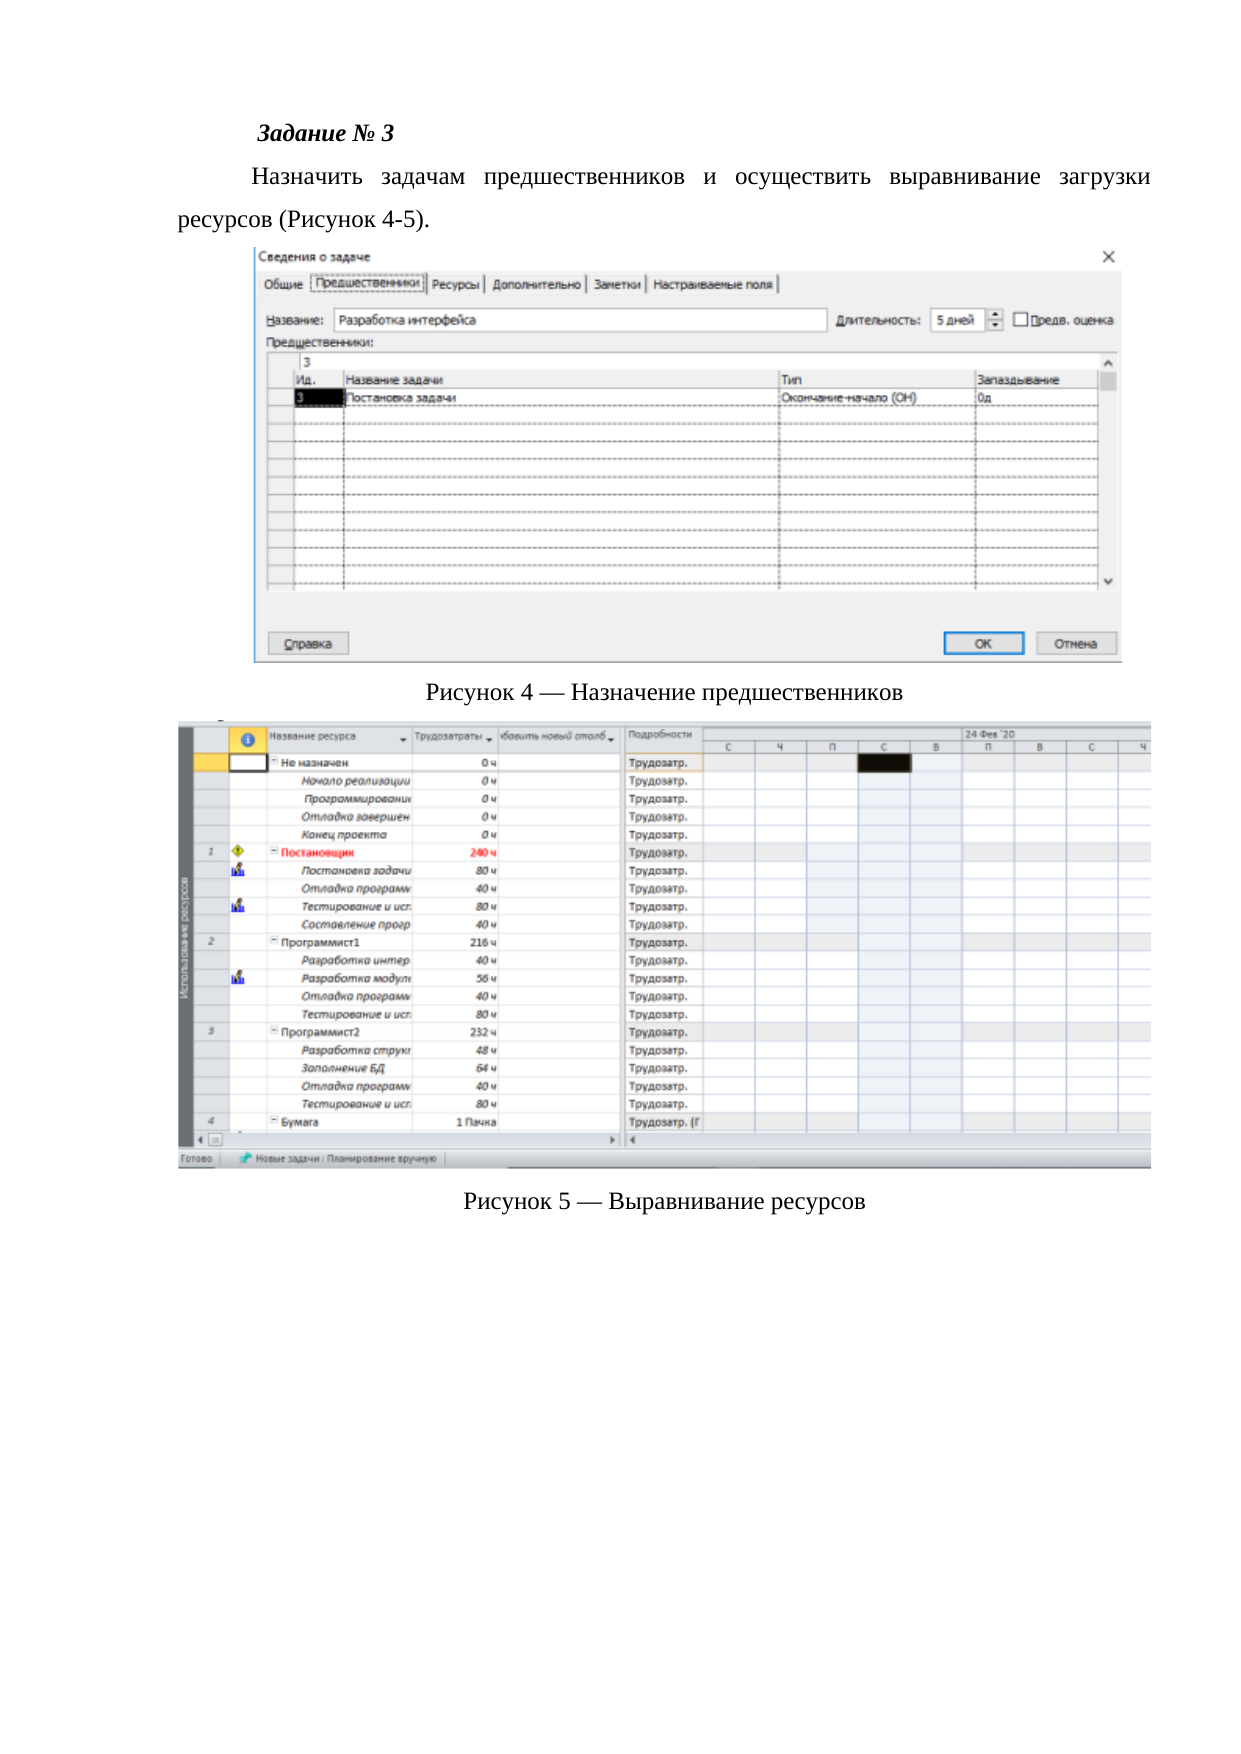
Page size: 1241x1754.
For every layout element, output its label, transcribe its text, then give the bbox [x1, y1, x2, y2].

text Рисунок 5 — Выравнивание ресурсов [177, 1186, 1152, 1214]
picture [177, 720, 1152, 1172]
text Рисунок 4 — Назначение предшественников [177, 677, 1152, 706]
text Задание № 3 [177, 118, 1152, 147]
picture [251, 247, 1127, 663]
text Назначить задачам предшественников и осуществить выравнивание загрузки ресурсов (Рисунок 4-5). [177, 161, 1152, 233]
